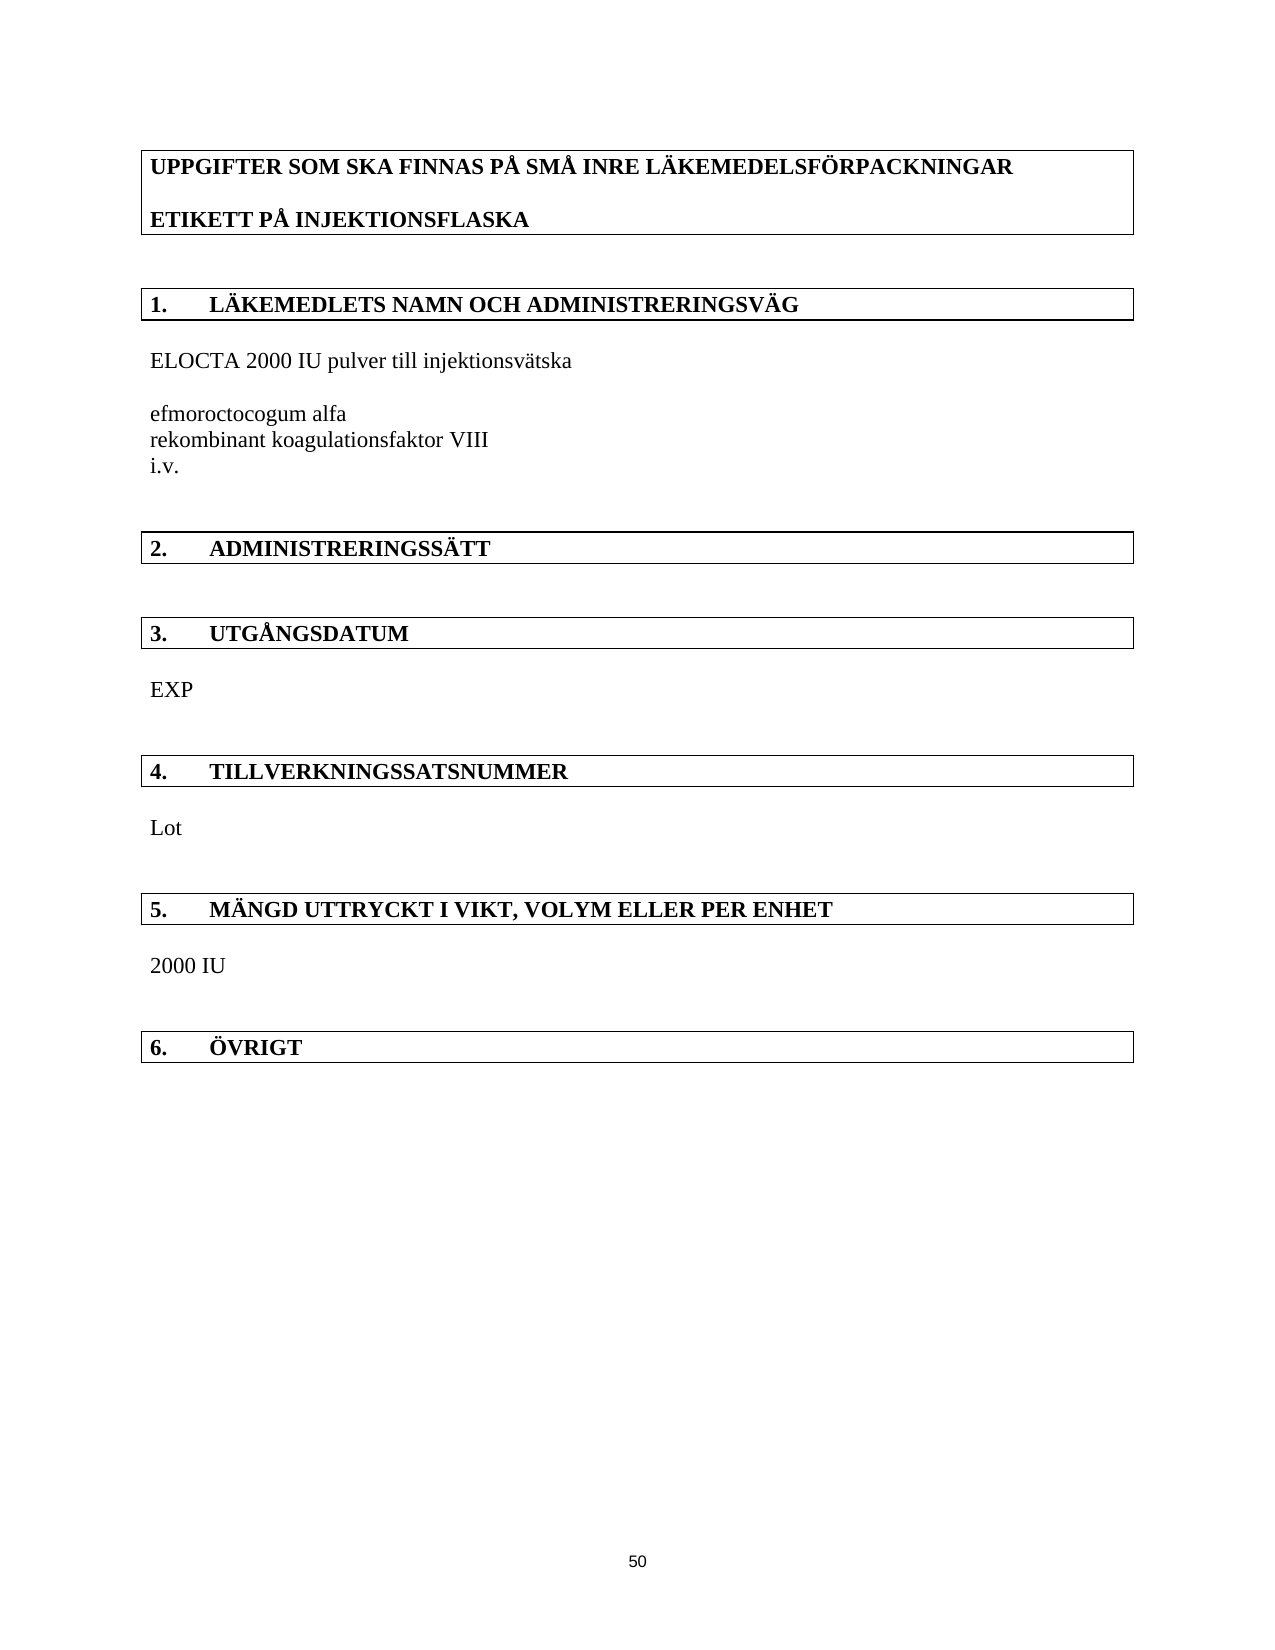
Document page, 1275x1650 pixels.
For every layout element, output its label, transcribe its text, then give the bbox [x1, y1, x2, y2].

text rekombinant koagulationsfaktor VIII [150, 426, 1125, 452]
text ETIKETT PÅ INJEKTIONSFLASKA [142, 203, 1133, 234]
text 2000 IU [150, 952, 1125, 978]
text efmoroctocogum alfa [150, 400, 1125, 426]
text 2. ADMINISTRERINGSSÄTT [142, 533, 1133, 563]
text 1. LÄKEMEDLETS NAMN OCH ADMINISTRERINGSVÄG [142, 289, 1133, 319]
text i.v. [150, 452, 1125, 479]
text EXP [150, 676, 1125, 702]
text 3. UTGÅNGSDATUM [142, 618, 1133, 648]
text 5. MÄNGD UTTRYCKT I VIKT, VOLYM ELLER PER ENHET [142, 894, 1133, 924]
text 6. ÖVRIGT [142, 1032, 1133, 1062]
text 4. TILLVERKNINGSSATSNUMMER [142, 756, 1133, 786]
text ELOCTA 2000 IU pulver till injektionsvätska [150, 347, 1125, 373]
text Lot [150, 814, 1113, 840]
text UPPGIFTER SOM SKA FINNAS PÅ SMÅ INRE LÄKEMEDELSFÖRPACKNINGAR [142, 151, 1133, 179]
